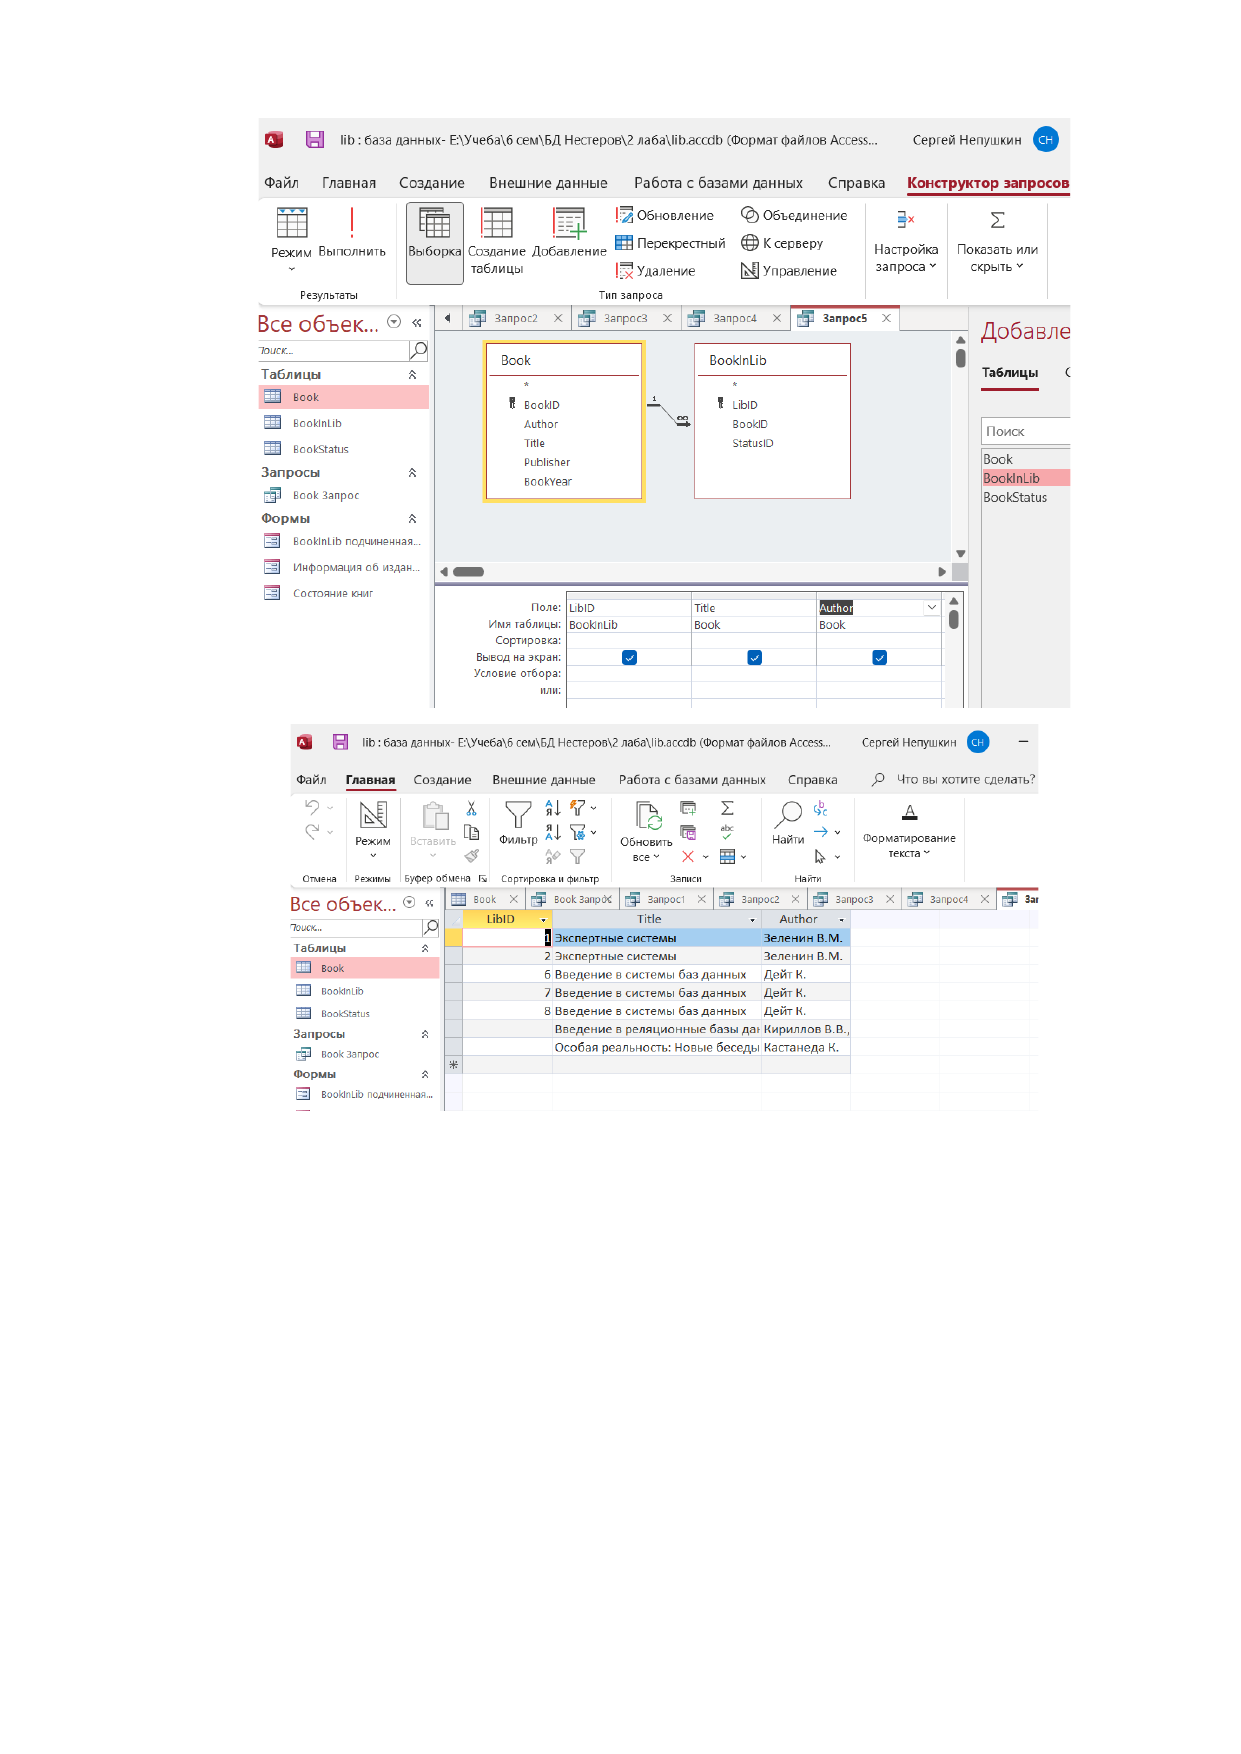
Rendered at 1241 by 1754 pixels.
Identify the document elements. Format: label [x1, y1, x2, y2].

picture [290, 724, 1039, 1111]
picture [258, 118, 1071, 708]
